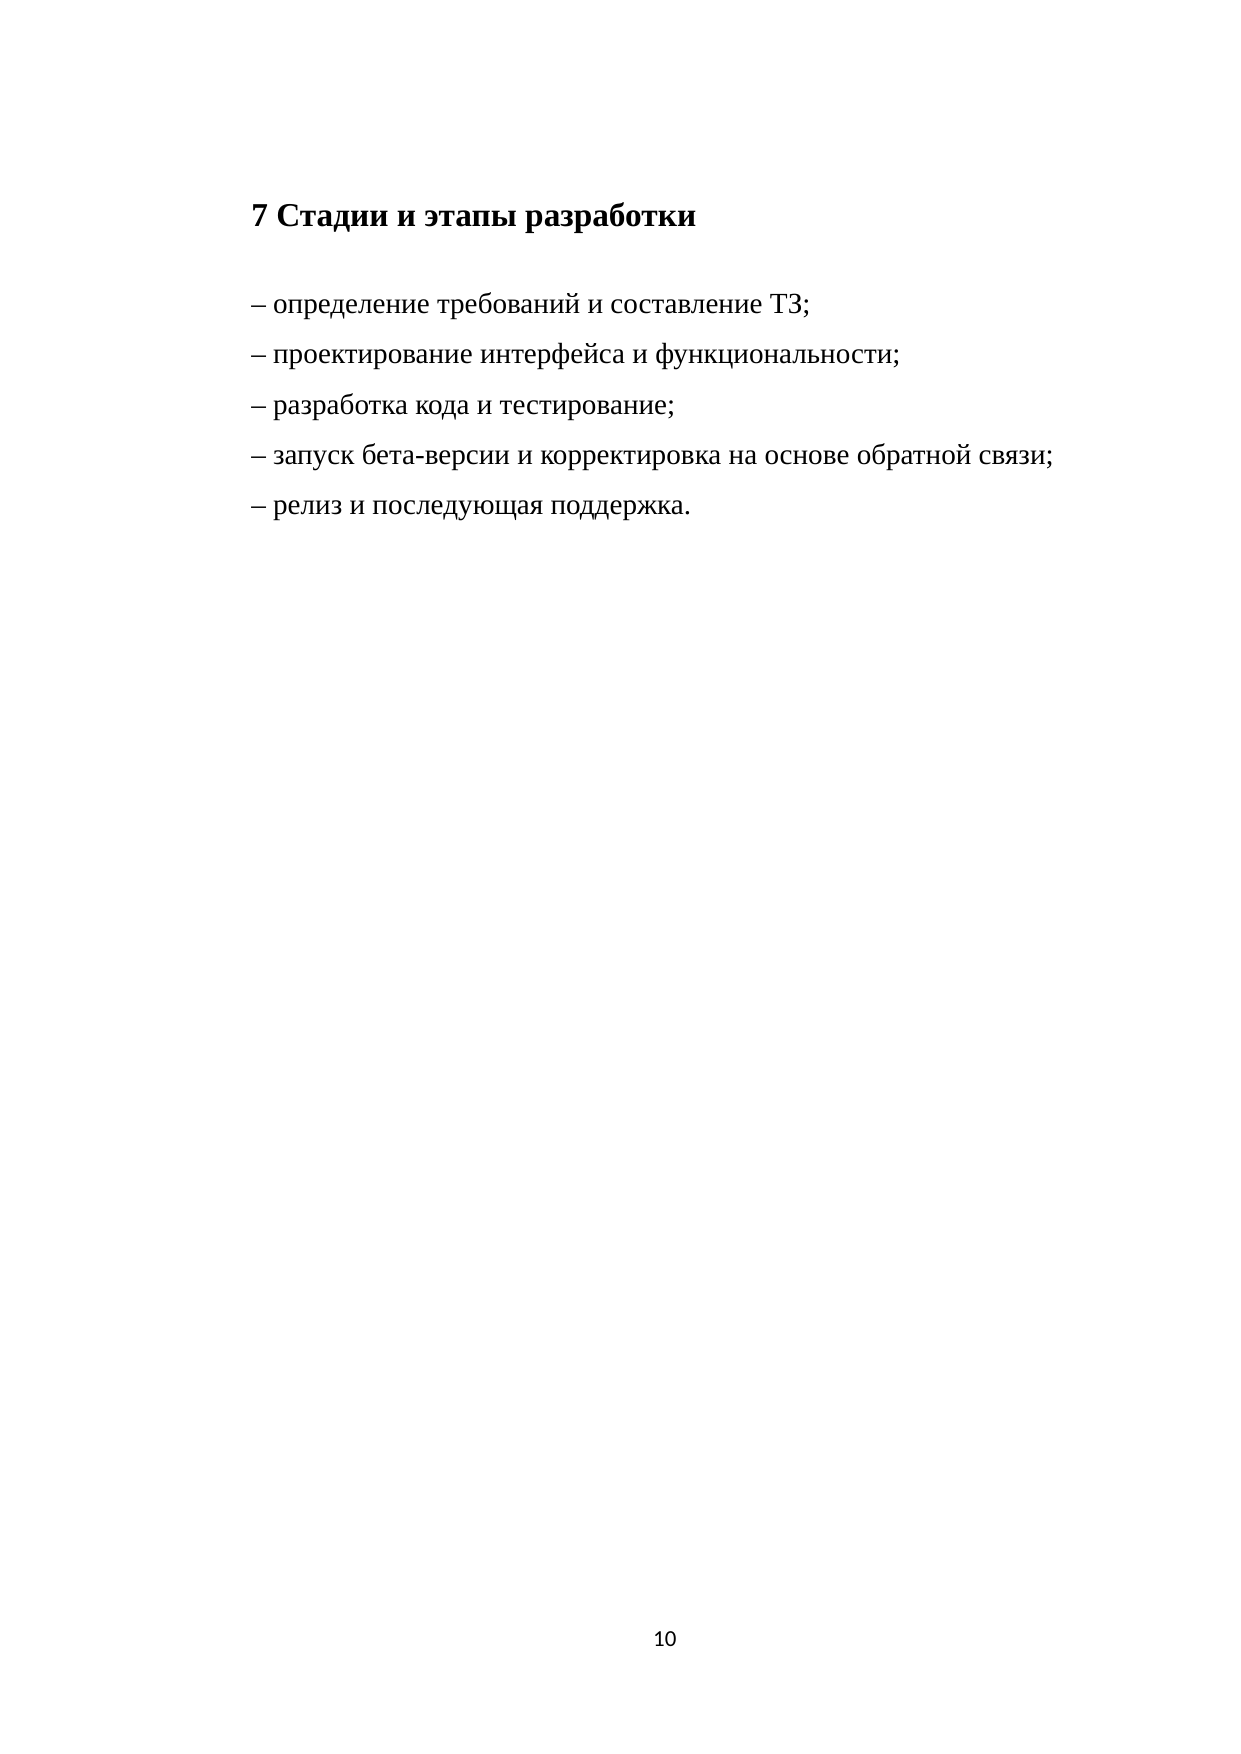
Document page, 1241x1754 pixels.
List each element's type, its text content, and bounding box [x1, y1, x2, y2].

text – проектирование интерфейса и функциональности; [177, 336, 1152, 370]
subtitle 7 Стадии и этапы разработки [177, 195, 1152, 233]
text – определение требований и составление ТЗ; [177, 286, 1152, 320]
text – запуск бета-версии и корректировка на основе обратной связи; [177, 437, 1152, 471]
text – релиз и последующая поддержка. [177, 487, 1152, 521]
text – разработка кода и тестирование; [177, 387, 1152, 420]
